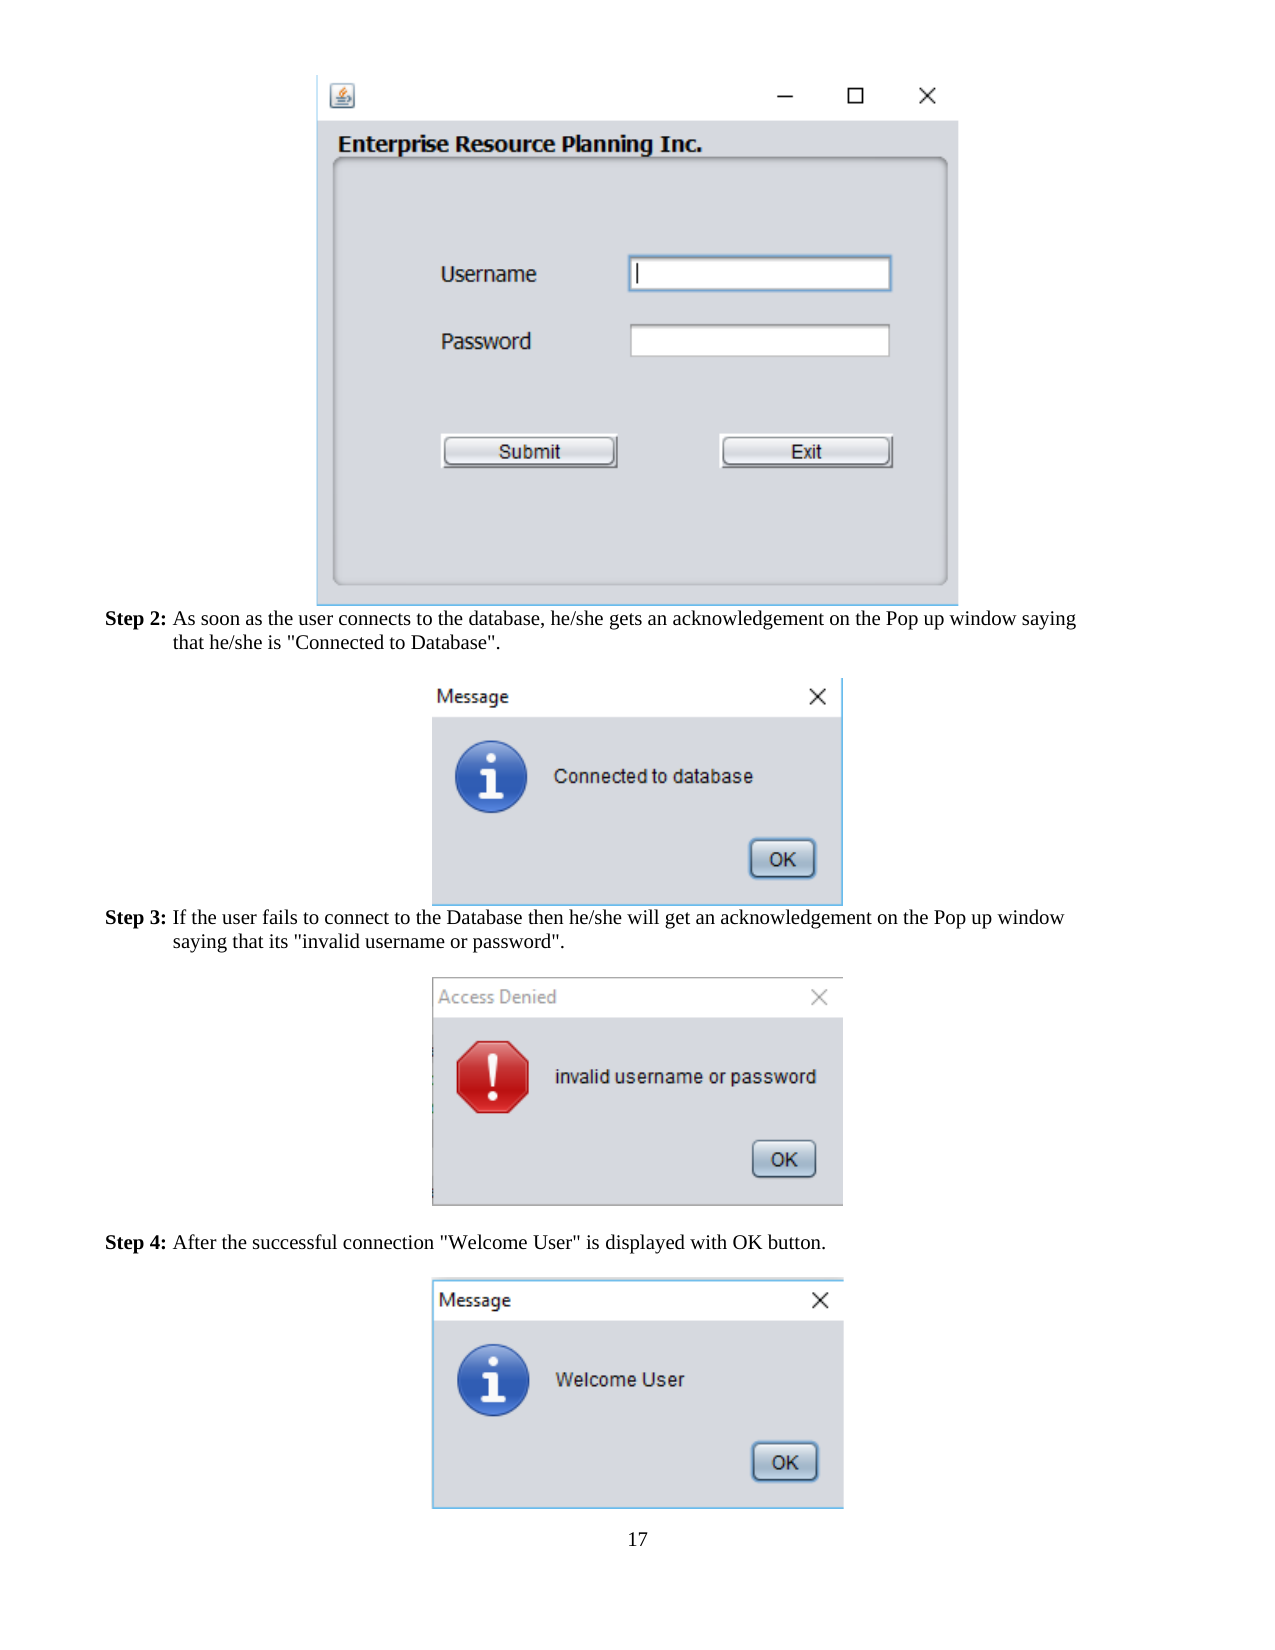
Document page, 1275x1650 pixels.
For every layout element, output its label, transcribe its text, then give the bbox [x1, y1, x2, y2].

list Step 3: If the user fails to connect to the Database then he/she will get an acknowledgement on the Pop up window [105, 905, 1170, 929]
picture [316, 75, 959, 606]
text Step 4: After the successful connection "Welcome User" is displayed with OK button. [105, 1230, 1170, 1254]
picture [431, 1277, 844, 1509]
text saying that its "invalid username or password". [105, 929, 1170, 953]
text that he/she is "Connected to Database". [105, 630, 1170, 654]
picture [432, 977, 843, 1206]
list Step 2: As soon as the user connects to the database, he/she gets an acknowledgement on the Pop up window saying [105, 606, 1170, 630]
picture [432, 678, 843, 906]
